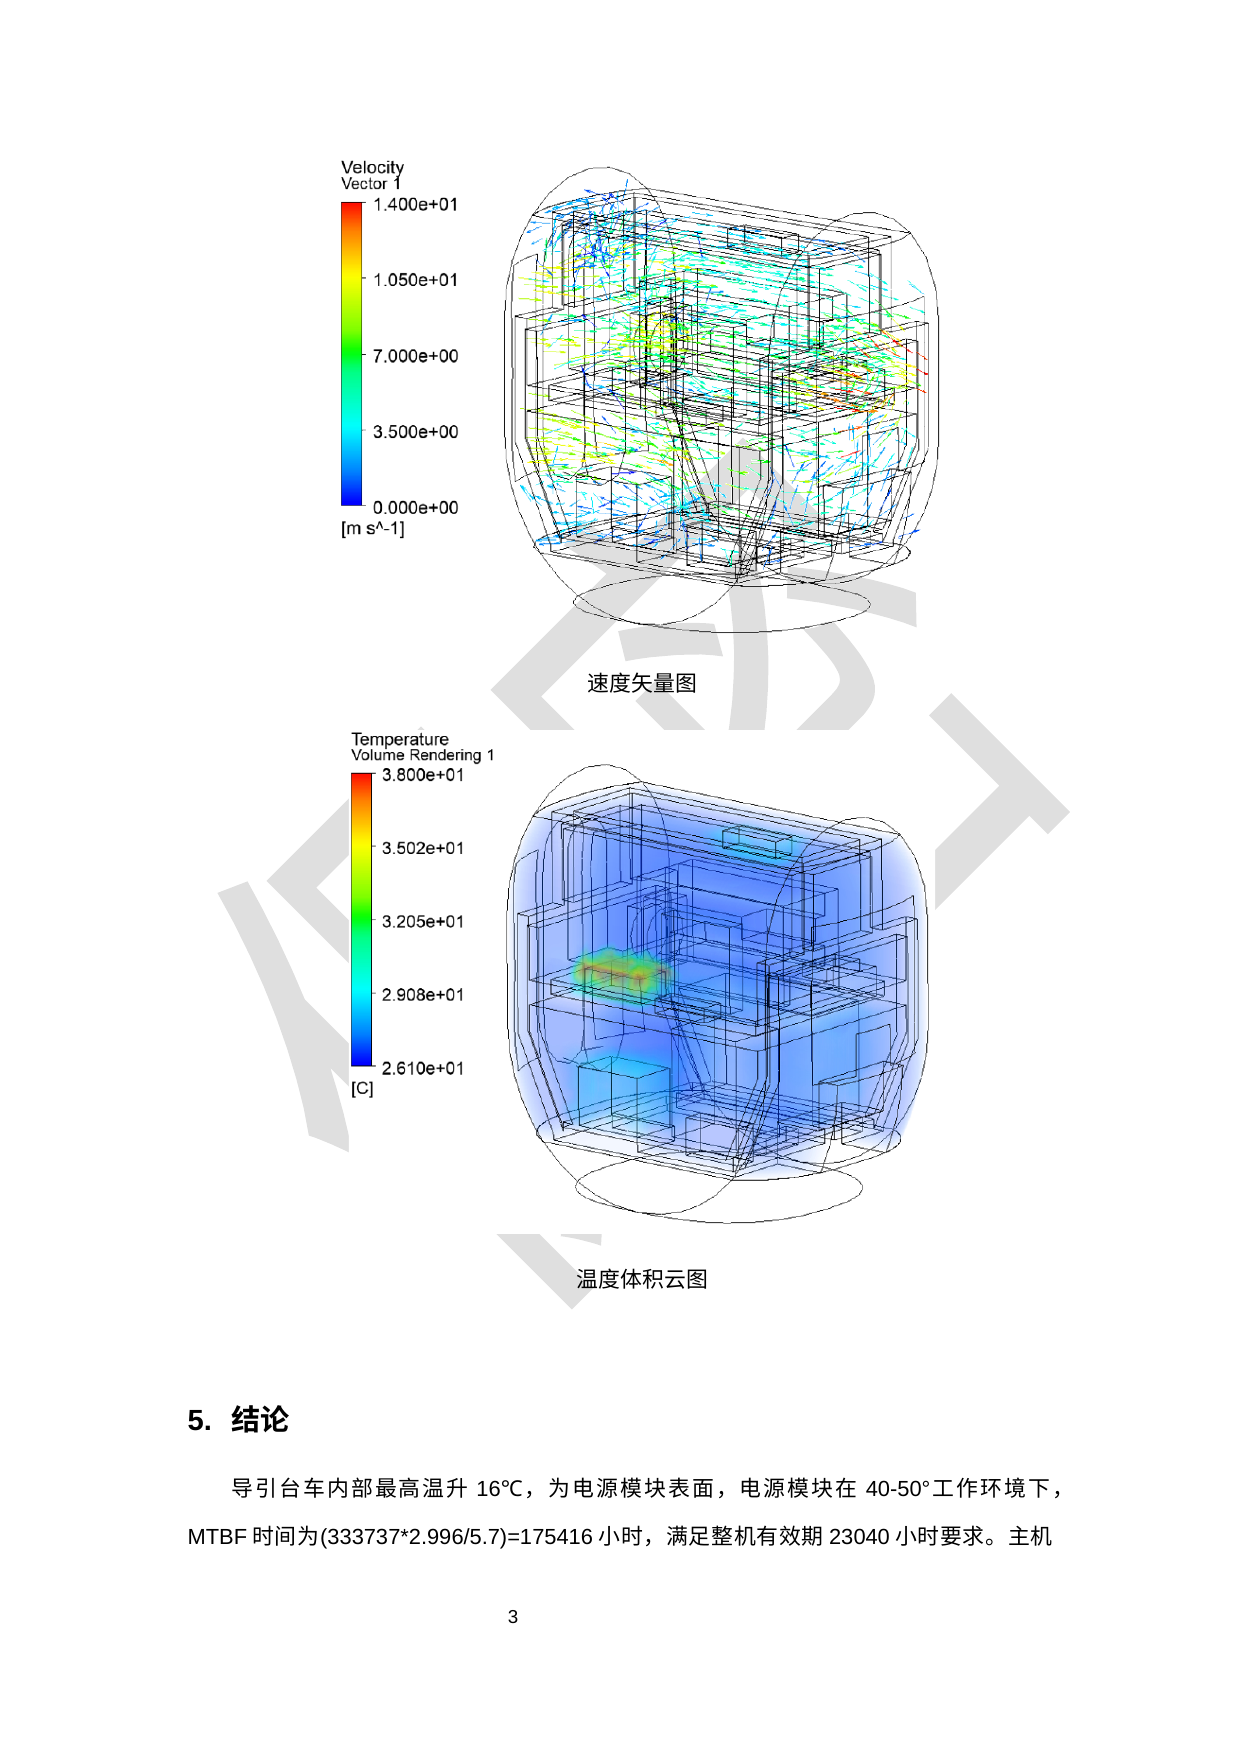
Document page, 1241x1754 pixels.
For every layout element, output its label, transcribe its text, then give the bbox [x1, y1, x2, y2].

picture [348, 730, 936, 1234]
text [187, 1471, 1053, 1550]
picture [337, 156, 945, 638]
text 速度矢量图 [187, 666, 1053, 698]
subtitle 结论 [187, 1396, 1053, 1439]
text 温度体积云图 [187, 1262, 1053, 1294]
